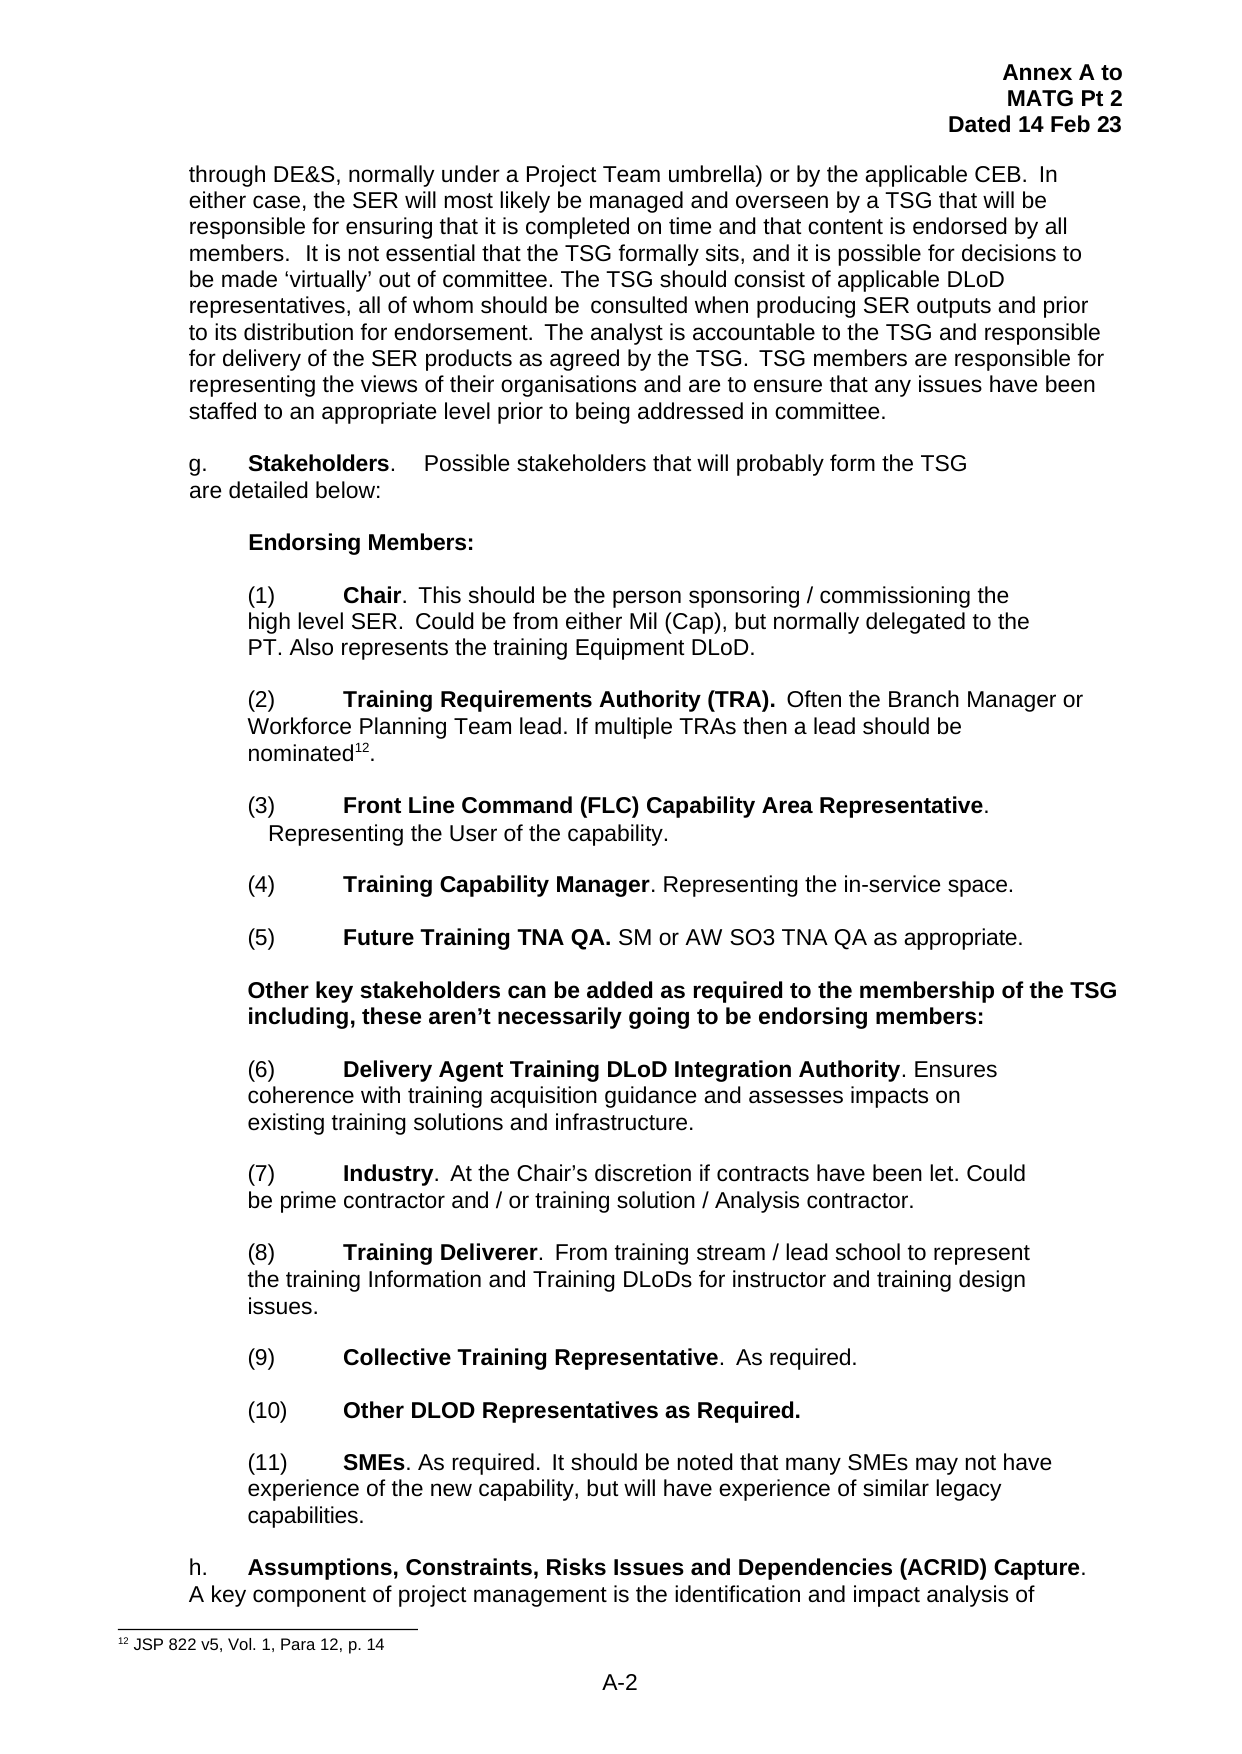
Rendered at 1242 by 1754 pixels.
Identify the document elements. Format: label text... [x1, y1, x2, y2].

list Assumptions, Constraints, Risks Issues and Dependencies (ACRID) Capture. A key component of project management is the identification and impact analysis of [189, 1554, 1088, 1607]
list Front Line Command (FLC) Capability Area Representative. Representing the User of the capability. [247, 792, 990, 846]
subtitle Endorsing Members: [248, 529, 1148, 555]
list Collective Training Representative. As required. [247, 1344, 1148, 1370]
list Industry. At the Chair’s discretion if contracts have been let. Could be prime contractor and / or training solution / Analysis contractor. [247, 1160, 1055, 1213]
subtitle Other DLOD Representatives as Required. [247, 1397, 1148, 1423]
text through DE&S, normally under a Project Team umbrella) or by the applicable CEB. In either case, the SER will most likely be managed and overseen by a TSG that will be responsible for ensuring that it is completed on time and that content is endorsed by all members. It is not essential that the TSG formally sits, and it is possible for decisions to be made ‘virtually’ out of committee. The TSG should consist of applicable DLoD representatives, all of whom should be consulted when producing SER outputs and prior to its distribution for endorsement. The analyst is accountable to the TSG and responsible for delivery of the SER products as agreed by the TSG. TSG members are responsible for representing the views of their organisations and are to ensure that any issues have been staffed to an appropriate level prior to being addressed in committee. [189, 161, 1106, 424]
list Chair. This should be the person sponsoring / commissioning the high level SER. Could be from either Mil (Cap), but normally delegated to the PT. Also represents the training Equipment DLoD. [247, 582, 1056, 661]
text 12 JSP 822 v5, Vol. 1, Para 12, p. 14 [118, 1635, 1148, 1654]
list Training Requirements Authority (TRA). Often the Branch Manager or Workforce Planning Team lead. If multiple TRAs then a lead should be nominated12. [247, 686, 1083, 767]
list Delivery Agent Training DLoD Integration Authority. Ensures coherence with training acquisition guidance and assesses impacts on existing training solutions and infrastructure. [247, 1056, 1043, 1135]
list Future Training TNA QA. SM or AW SO3 TNA QA as appropriate. [247, 924, 1148, 950]
list SMEs. As required. It should be noted that many SMEs may not have experience of the new capability, but will have experience of similar legacy capabilities. [247, 1449, 1054, 1528]
list Training Deliverer. From training stream / lead school to represent the training Information and Training DLoDs for instructor and training design issues. [247, 1239, 1068, 1319]
subtitle Other key stakeholders can be added as required to the membership of the TSG including, these aren’t necessarily going to be endorsing members: [247, 977, 1148, 1029]
list Training Capability Manager. Representing the in-service space. [247, 871, 1148, 897]
list Stakeholders. Possible stakeholders that will probably form the TSG are detailed below: [188, 450, 1005, 503]
